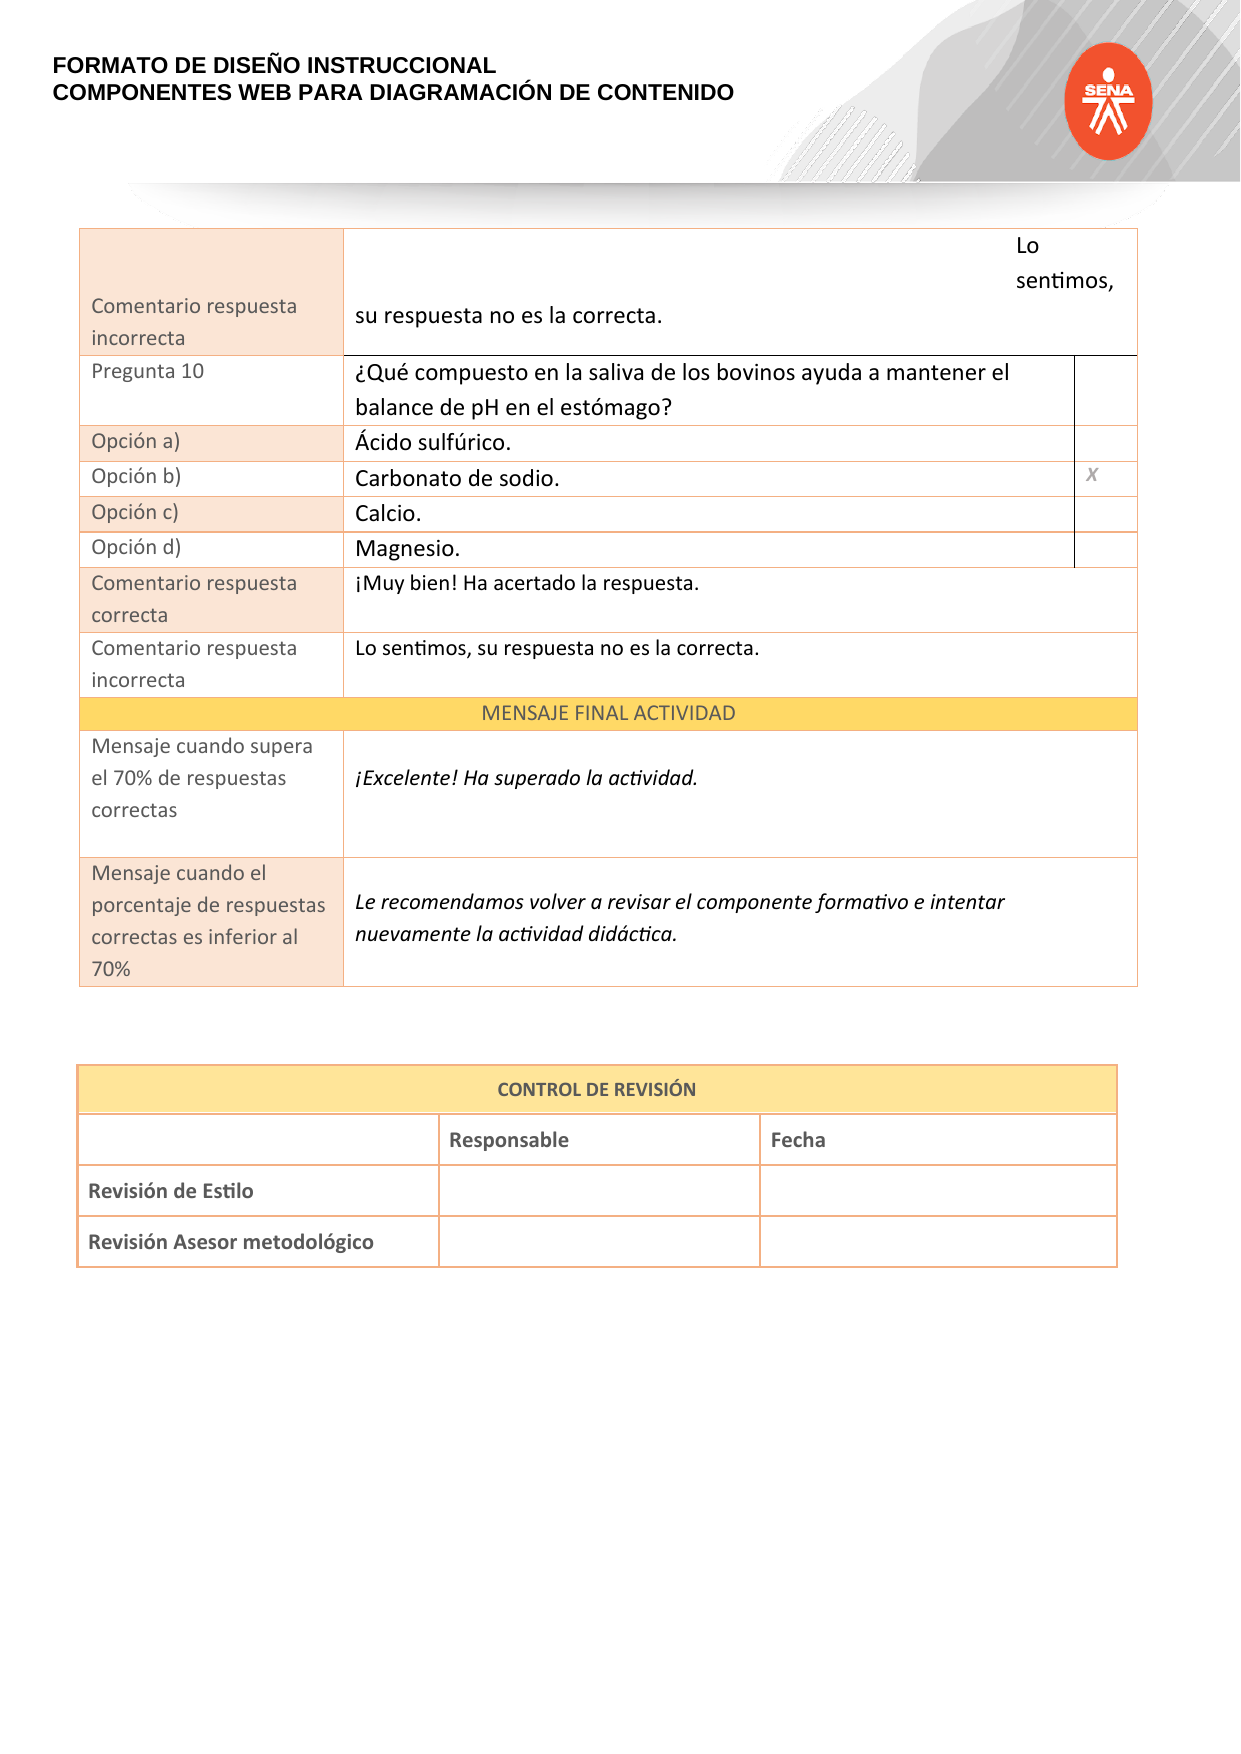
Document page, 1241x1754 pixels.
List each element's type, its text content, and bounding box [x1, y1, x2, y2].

table_cell Opción a) [80, 426, 343, 461]
table_cell ¿Qué compuesto en la saliva de los bovinos ayuda a mantener el balance de pH en el estómago? [344, 356, 1074, 425]
table_cell ¡Excelente! Ha superado la actividad. [344, 731, 1137, 857]
table_cell [1075, 497, 1137, 531]
table_cell Lo sentimos, su respuesta no es la correcta. [344, 633, 1137, 697]
table_cell Opción d) [80, 533, 343, 567]
table_cell [1075, 533, 1137, 567]
table_cell [440, 1217, 759, 1266]
table_cell Opción c) [80, 497, 343, 531]
table_cell Le recomendamos volver a revisar el componente formativo e intentar nuevamente la actividad didáctica. [344, 858, 1137, 986]
table_cell Mensaje cuando el porcentaje de respuestas correctas es inferior al 70% [80, 858, 343, 986]
table_cell Mensaje cuando supera el 70% de respuestas correctas [80, 731, 343, 857]
table_cell Revisión de Estilo [79, 1166, 438, 1215]
table_cell Opción b) [80, 462, 343, 496]
table_cell Comentario respuesta correcta [80, 568, 343, 632]
table_cell Lo sentimos, su respuesta no es la correcta. [344, 229, 1137, 355]
table_cell Magnesio. [344, 533, 1074, 567]
table_cell [1075, 356, 1137, 425]
table_cell X [1075, 462, 1137, 496]
table_cell Comentario respuesta incorrecta [80, 229, 343, 355]
table_cell Carbonato de sodio. [344, 462, 1074, 496]
table_cell Ácido sulfúrico. [344, 426, 1074, 461]
table_header CONTROL DE REVISIÓN [79, 1066, 1116, 1112]
table_cell Responsable [440, 1115, 759, 1164]
table_cell Pregunta 10 [80, 356, 343, 425]
table_cell ¡Muy bien! Ha acertado la respuesta. [344, 568, 1137, 632]
table_cell Comentario respuesta incorrecta [80, 633, 343, 697]
table_cell Revisión Asesor metodológico [79, 1217, 438, 1266]
table_cell Fecha [761, 1115, 1116, 1164]
table_cell MENSAJE FINAL ACTIVIDAD [80, 698, 1137, 730]
table_cell [1075, 426, 1137, 461]
table_cell [440, 1166, 759, 1215]
table_cell [761, 1166, 1116, 1215]
table_cell Calcio. [344, 497, 1074, 531]
table_cell [79, 1115, 438, 1164]
table_cell [761, 1217, 1116, 1266]
picture [0, 0, 1241, 229]
